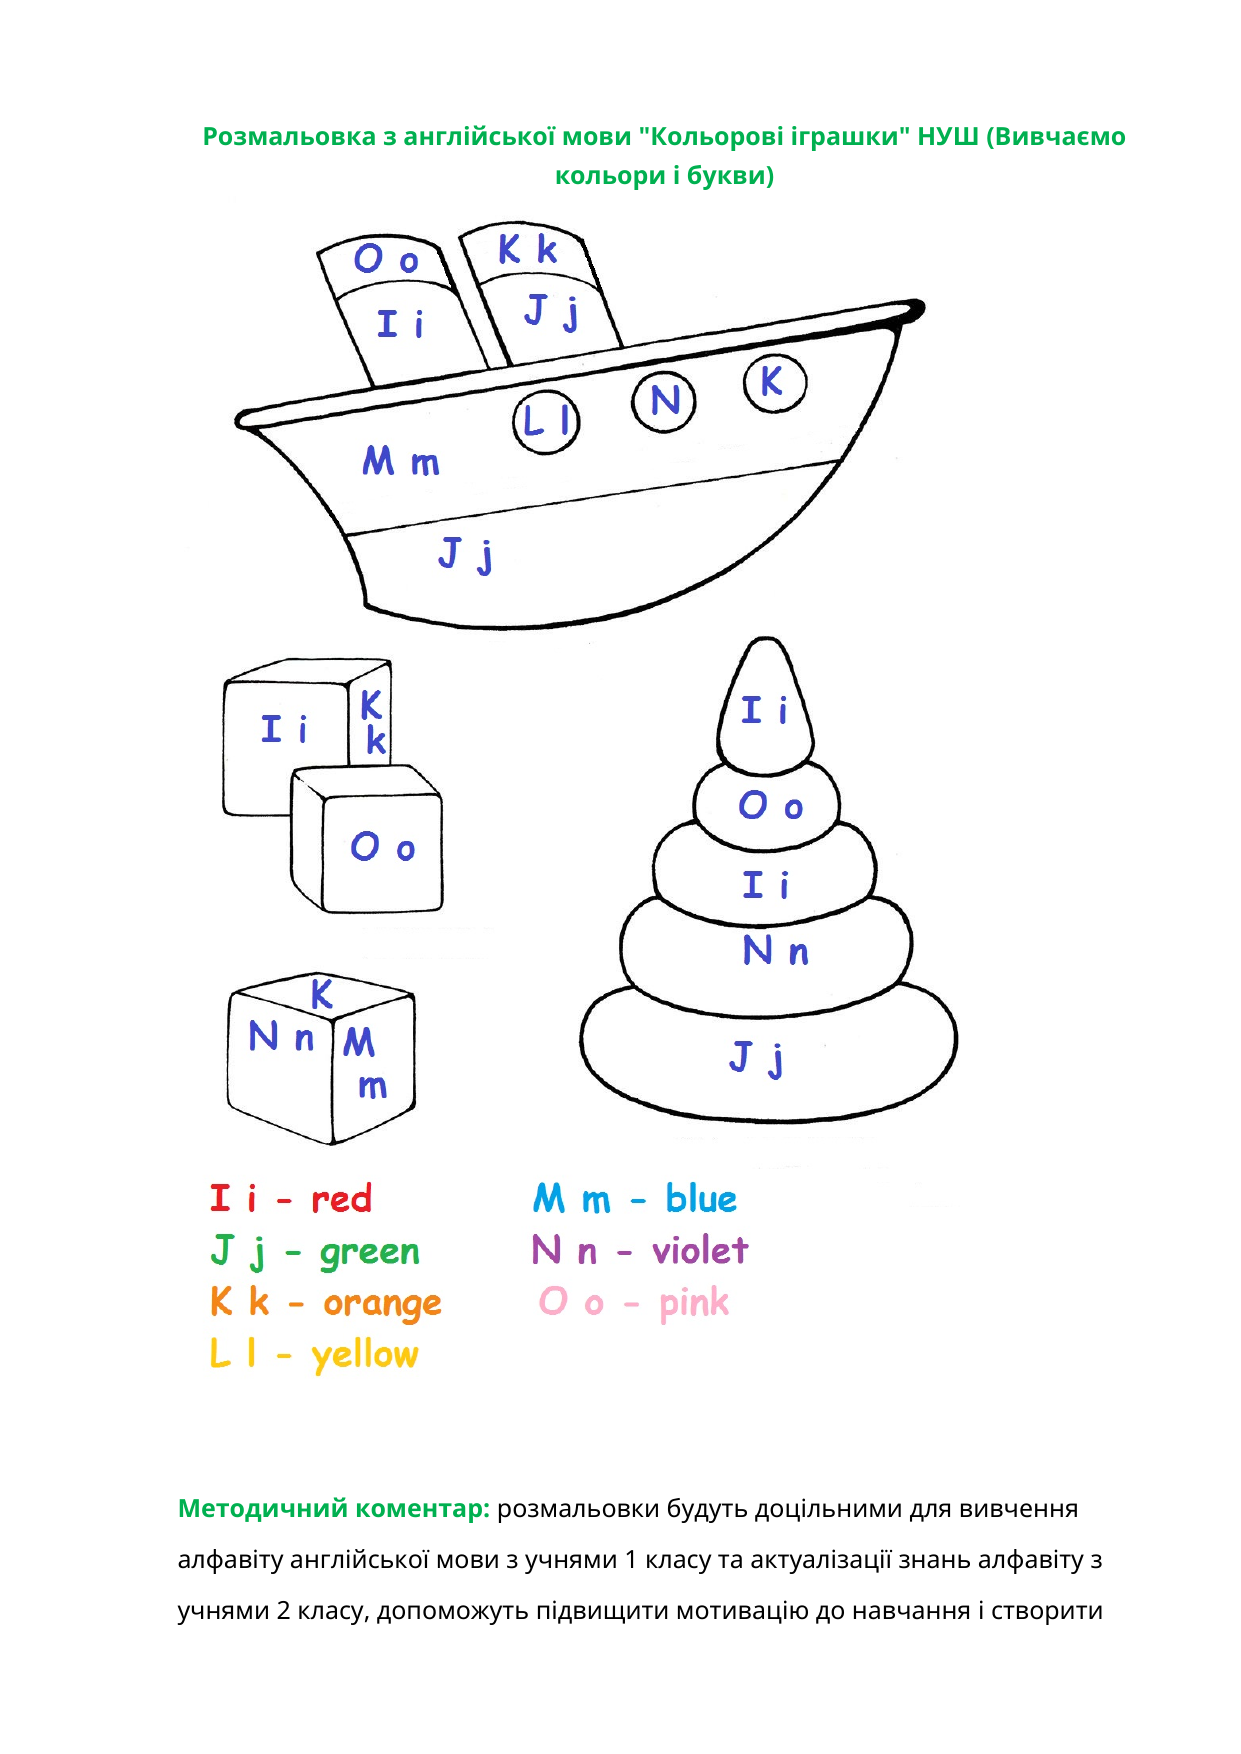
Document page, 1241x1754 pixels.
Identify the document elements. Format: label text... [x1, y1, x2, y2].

text Розмальовка з англійської мови "Кольорові іграшки" НУШ (Вивчаємо кольори і букви) [177, 118, 1152, 191]
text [177, 1491, 1152, 1627]
picture [177, 196, 972, 1426]
